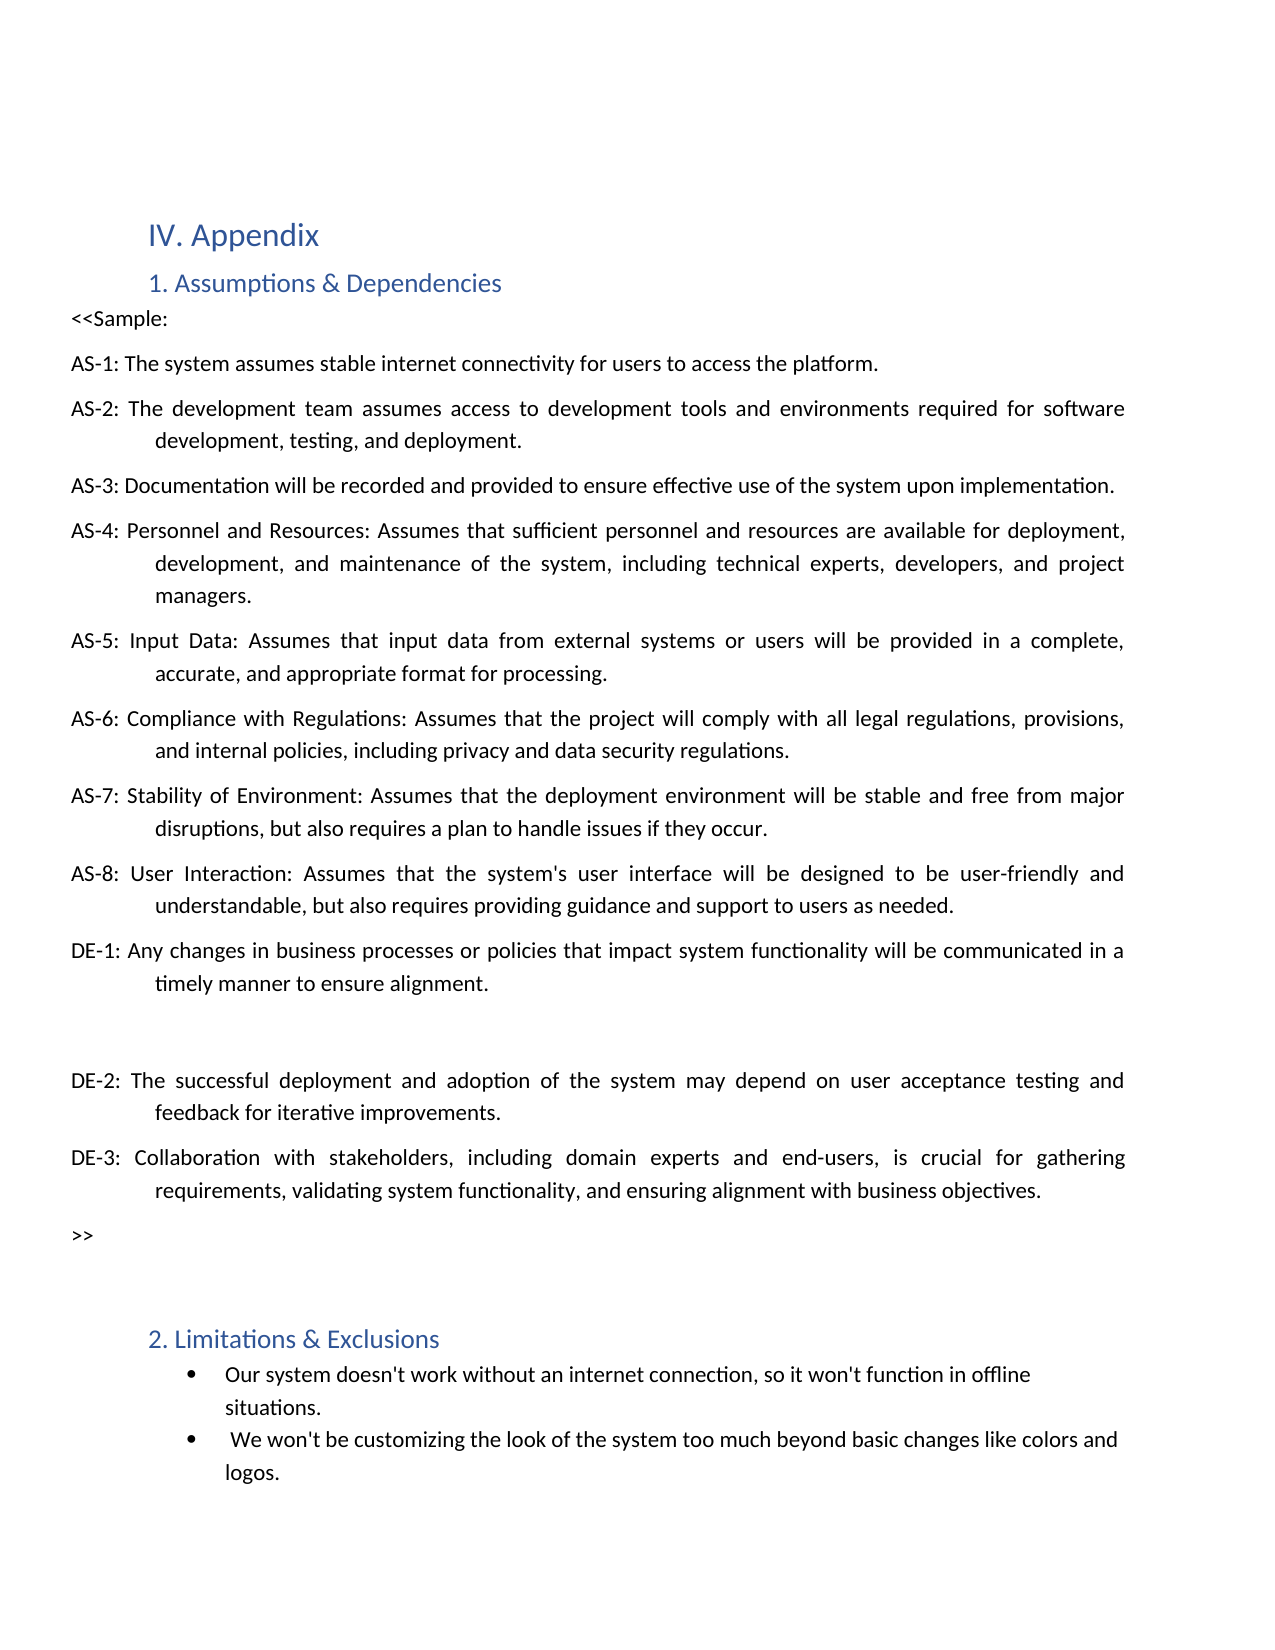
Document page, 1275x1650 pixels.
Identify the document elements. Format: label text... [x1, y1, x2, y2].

text AS-7: Stability of Environment: Assumes that the deployment environment will be stable and free from major disruptions, but also requires a plan to handle issues if they occur. [71, 782, 1127, 842]
text AS-3: Documentation will be recorded and provided to ensure effective use of the system upon implementation. [71, 472, 1127, 499]
subtitle 2. Limitations & Exclusions [148, 1322, 1127, 1355]
text <<Sample: [71, 304, 1127, 332]
list We won't be customizing the look of the system too much beyond basic changes like colors and logos. [187, 1425, 1125, 1486]
text AS-6: Compliance with Regulations: Assumes that the project will comply with all legal regulations, provisions, and internal policies, including privacy and data security regulations. [71, 704, 1127, 764]
subtitle IV. Appendix [148, 214, 1127, 255]
text AS-4: Personnel and Resources: Assumes that sufficient personnel and resources are available for deployment, development, and maintenance of the system, including technical experts, developers, and project managers. [71, 517, 1127, 609]
subtitle 1. Assumptions & Dependencies [148, 266, 1127, 299]
text AS-5: Input Data: Assumes that input data from external systems or users will be provided in a complete, accurate, and appropriate format for processing. [71, 627, 1127, 687]
text AS-1: The system assumes stable internet connectivity for users to access the platform. [71, 349, 1127, 377]
text >> [71, 1221, 1127, 1249]
text AS-2: The development team assumes access to development tools and environments required for software development, testing, and deployment. [71, 394, 1127, 454]
text DE-2: The successful deployment and adoption of the system may depend on user acceptance testing and feedback for iterative improvements. [71, 1066, 1127, 1127]
text DE-3: Collaboration with stakeholders, including domain experts and end-users, is crucial for gathering requirements, validating system functionality, and ensuring alignment with business objectives. [71, 1143, 1127, 1204]
list Our system doesn't work without an internet connection, so it won't function in offline situations. [187, 1360, 1125, 1421]
text AS-8: User Interaction: Assumes that the system's user interface will be designed to be user-friendly and understandable, but also requires providing guidance and support to users as needed. [71, 859, 1127, 919]
text DE-1: Any changes in business processes or policies that impact system functionality will be communicated in a timely manner to ensure alignment. [71, 937, 1127, 997]
